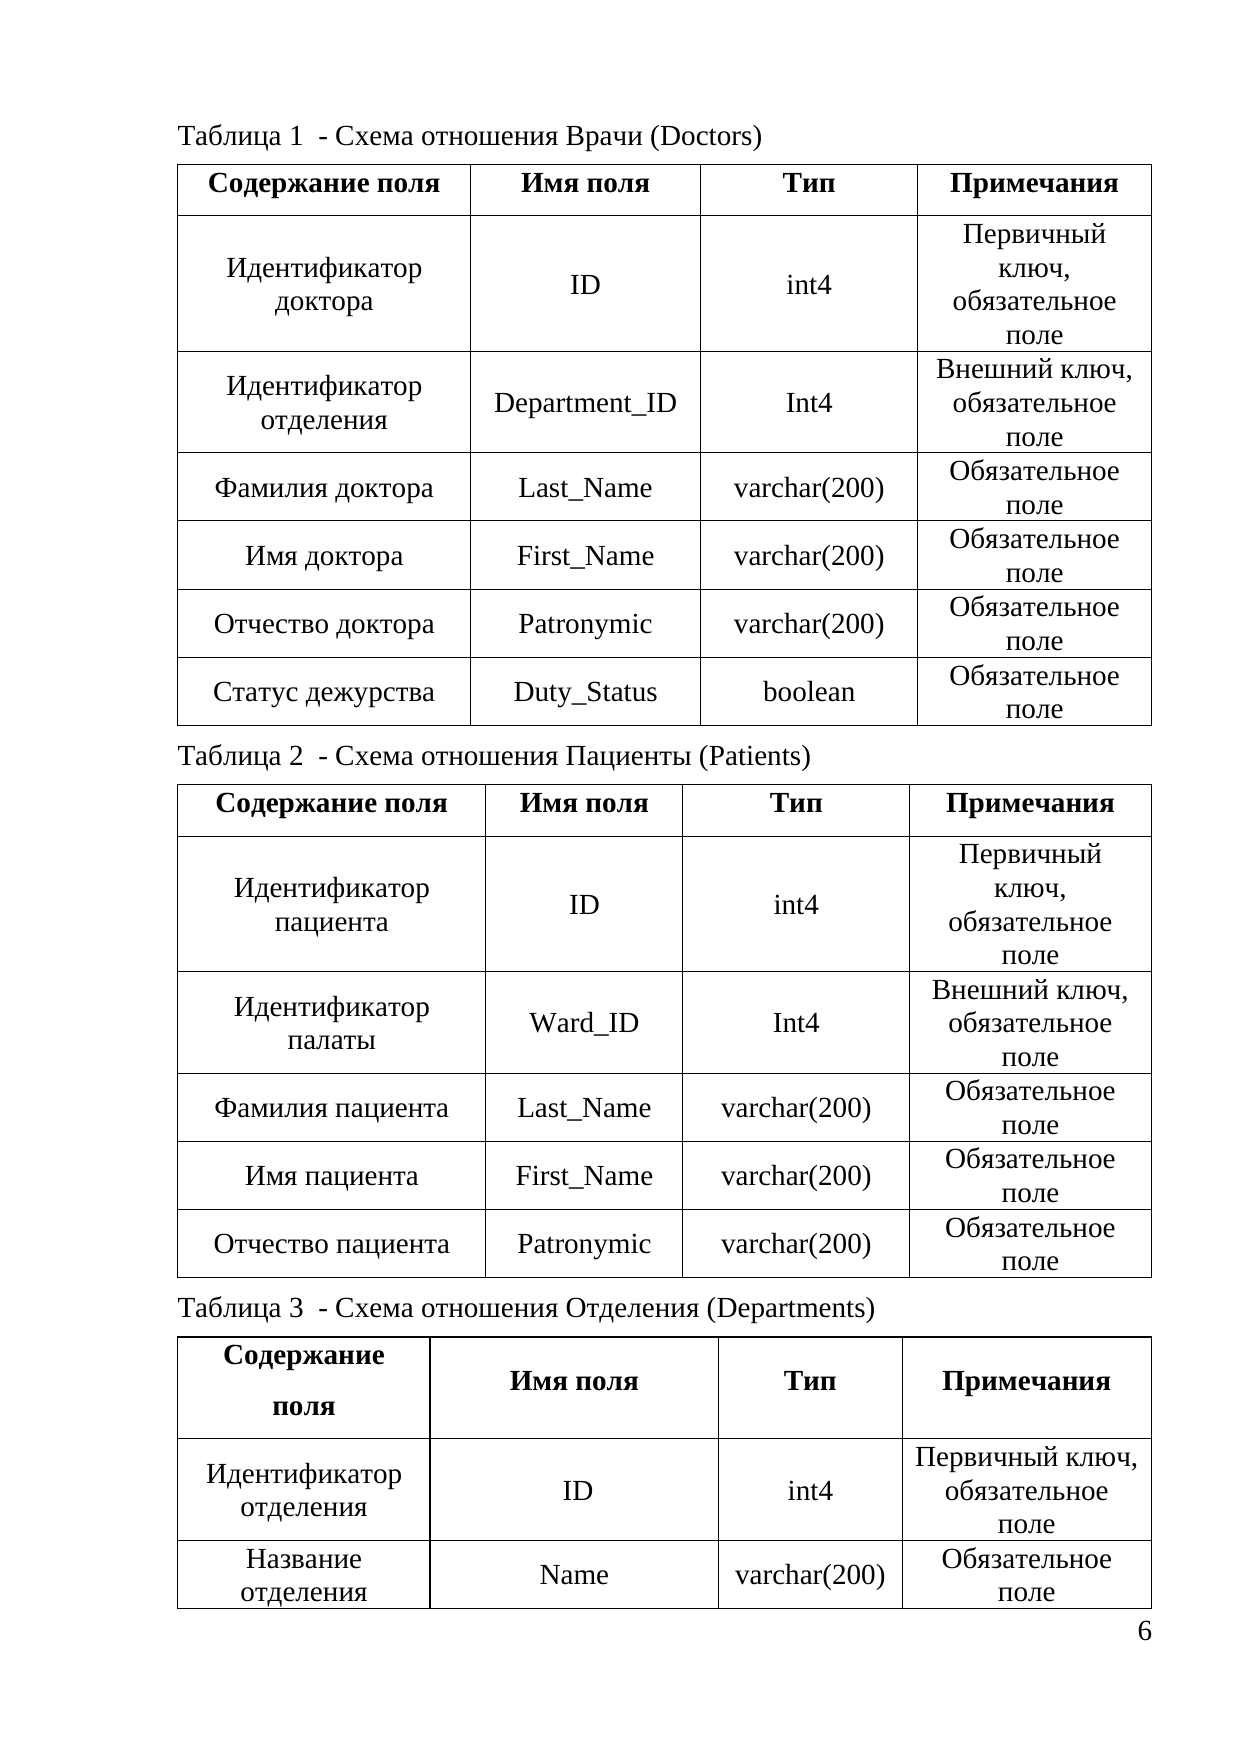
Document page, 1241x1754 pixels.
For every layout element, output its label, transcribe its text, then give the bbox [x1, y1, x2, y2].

table_cell Last_Name [486, 1074, 682, 1141]
text - Схема отношения Отделения (Departments) [177, 1290, 1152, 1324]
table_cell Первичный ключ, обязательное поле [903, 1439, 1151, 1540]
table_cell Name [431, 1541, 718, 1608]
table_header Тип [683, 785, 909, 836]
table_cell Первичный ключ, обязательное поле [910, 837, 1151, 971]
table_header Примечания [910, 785, 1151, 836]
table_cell varchar(200) [683, 1142, 909, 1209]
table_cell Обязательное поле [910, 1074, 1151, 1141]
table_cell Фамилия пациента [178, 1074, 485, 1141]
table_cell boolean [701, 658, 917, 725]
table_cell Первичный ключ, обязательное поле [918, 216, 1151, 351]
table_cell Имя пациента [178, 1142, 485, 1209]
table_header Содержание поля [178, 165, 470, 215]
table_cell First_Name [486, 1142, 682, 1209]
text - Схема отношения Пациенты (Patients) [177, 738, 1152, 772]
table_header Тип [719, 1338, 902, 1438]
table_cell varchar(200) [683, 1210, 909, 1277]
table_cell ID [431, 1439, 718, 1540]
table_cell Обязательное поле [918, 453, 1151, 520]
table_cell varchar(200) [683, 1074, 909, 1141]
table_cell ID [471, 216, 700, 351]
table_cell Идентификатор пациента [178, 837, 485, 971]
table_cell varchar(200) [719, 1541, 902, 1608]
table_cell varchar(200) [701, 453, 917, 520]
table_cell Int4 [683, 972, 909, 1072]
table_cell Обязательное поле [903, 1541, 1151, 1608]
table_cell Обязательное поле [910, 1142, 1151, 1209]
table_header Примечания [903, 1338, 1151, 1438]
table_cell Идентификатор палаты [178, 972, 485, 1072]
table_cell varchar(200) [701, 521, 917, 588]
table_cell Фамилия доктора [178, 453, 470, 520]
table_header Содержание поля [178, 785, 485, 836]
table_cell Отчество доктора [178, 590, 470, 657]
table_cell varchar(200) [701, 590, 917, 657]
table_cell Название отделения [178, 1541, 429, 1608]
table_cell First_Name [471, 521, 700, 588]
table_cell Имя доктора [178, 521, 470, 588]
table_cell ID [486, 837, 682, 971]
table_cell Duty_Status [471, 658, 700, 725]
table_cell Статус дежурства [178, 658, 470, 725]
table_cell Обязательное поле [918, 590, 1151, 657]
table_cell Обязательное поле [918, 658, 1151, 725]
table_cell Ward_ID [486, 972, 682, 1072]
table_cell Int4 [701, 352, 917, 452]
table_header Примечания [918, 165, 1151, 215]
table_cell int4 [683, 837, 909, 971]
text - Схема отношения Врачи (Doctors) [177, 118, 1152, 152]
table_cell int4 [701, 216, 917, 351]
table_header Содержание поля [178, 1338, 429, 1438]
table_header Имя поля [471, 165, 700, 215]
table_cell Обязательное поле [918, 521, 1151, 588]
table_cell Идентификатор отделения [178, 352, 470, 452]
table_header Имя поля [486, 785, 682, 836]
table_cell Обязательное поле [910, 1210, 1151, 1277]
table_cell Отчество пациента [178, 1210, 485, 1277]
table_cell Идентификатор отделения [178, 1439, 429, 1540]
table_header Тип [701, 165, 917, 215]
table_cell Внешний ключ, обязательное поле [918, 352, 1151, 452]
table_cell Patronymic [486, 1210, 682, 1277]
table_cell Идентификатор доктора [178, 216, 470, 351]
table_cell Внешний ключ, обязательное поле [910, 972, 1151, 1072]
table_cell Last_Name [471, 453, 700, 520]
table_header Имя поля [431, 1338, 718, 1438]
table_cell Patronymic [471, 590, 700, 657]
table_cell int4 [719, 1439, 902, 1540]
table_cell Department_ID [471, 352, 700, 452]
